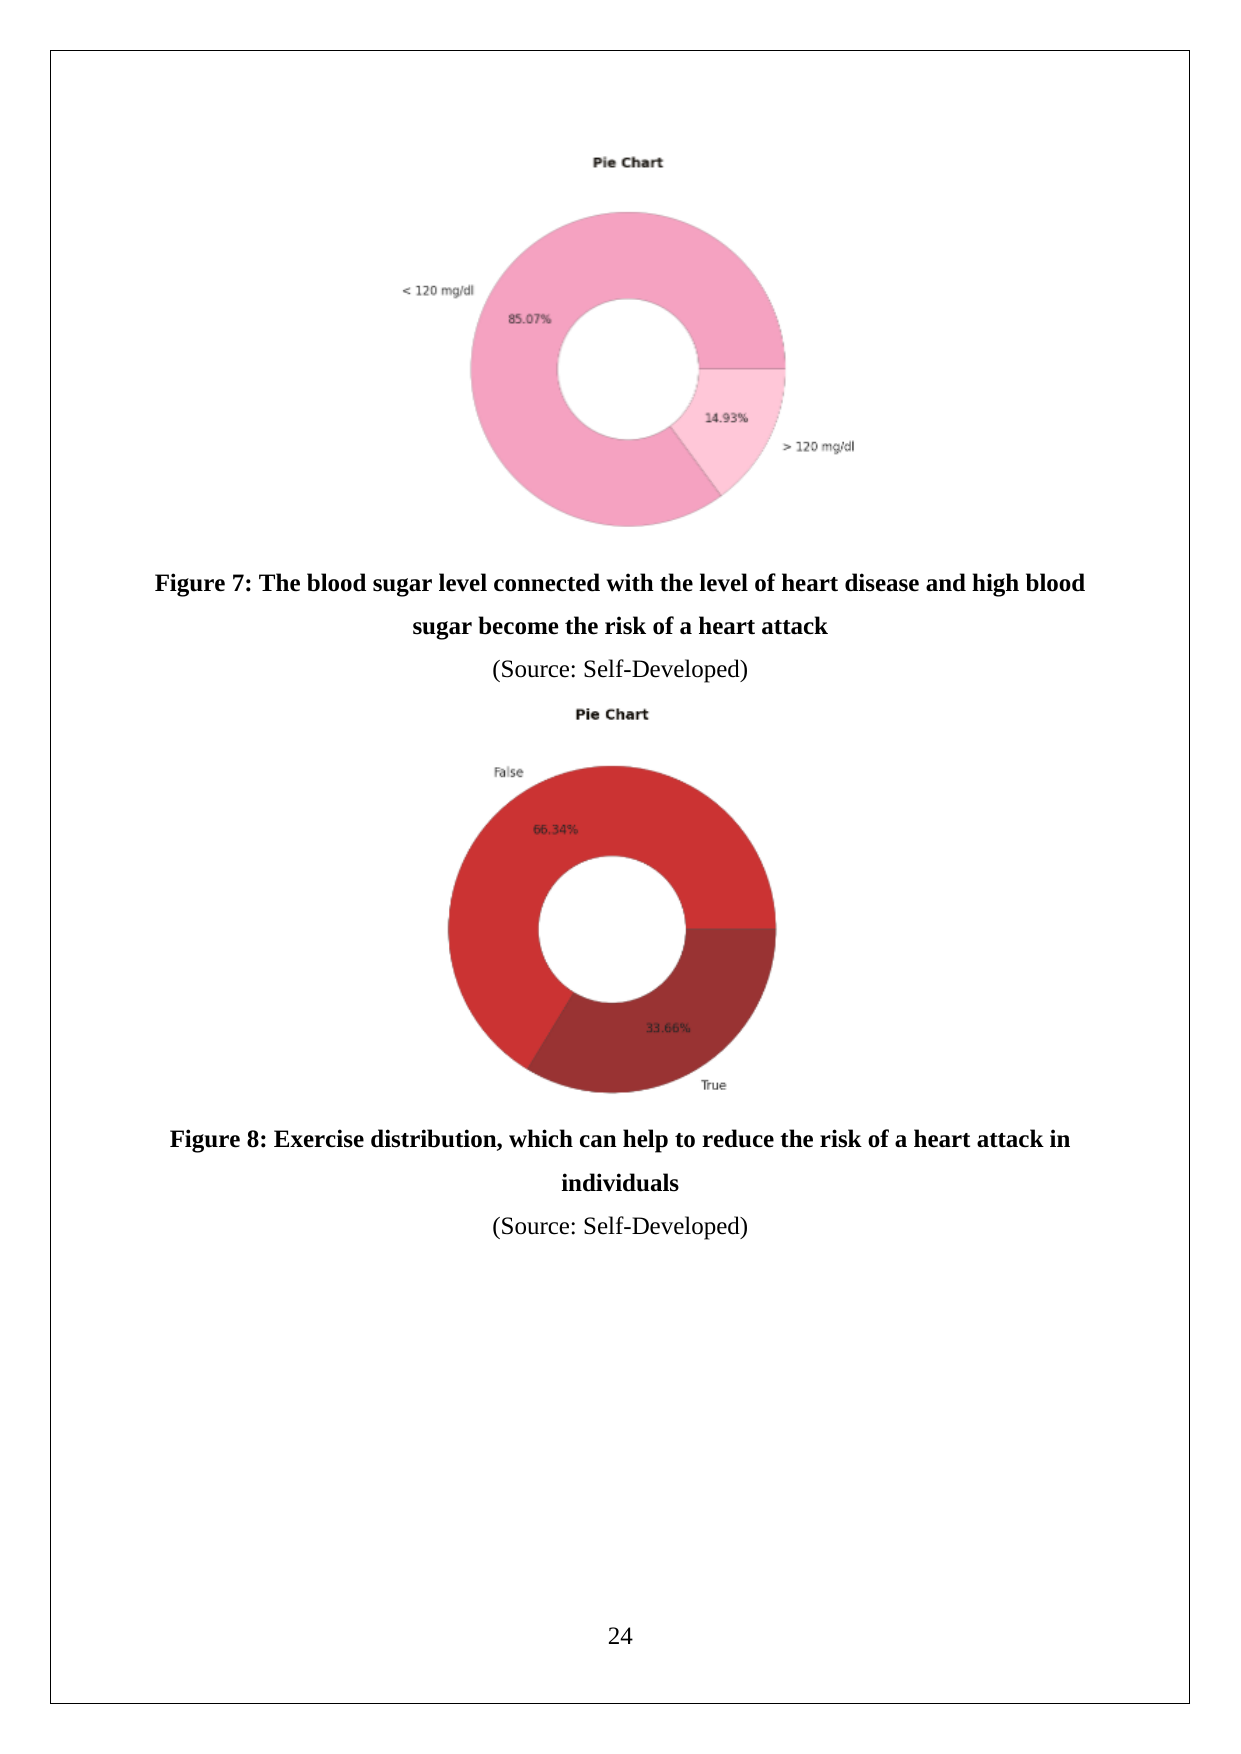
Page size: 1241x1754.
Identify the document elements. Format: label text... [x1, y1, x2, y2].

subtitle Figure 8: Exercise distribution, which can help to reduce the risk of a heart attack in individuals [150, 1124, 1090, 1196]
subtitle Figure 7: The blood sugar level connected with the level of heart disease and high blood sugar become the risk of a heart attack [150, 568, 1090, 639]
text (Source: Self-Developed) [150, 654, 1090, 683]
text (Source: Self-Developed) [150, 1211, 1090, 1239]
picture [379, 150, 861, 554]
picture [441, 697, 799, 1111]
